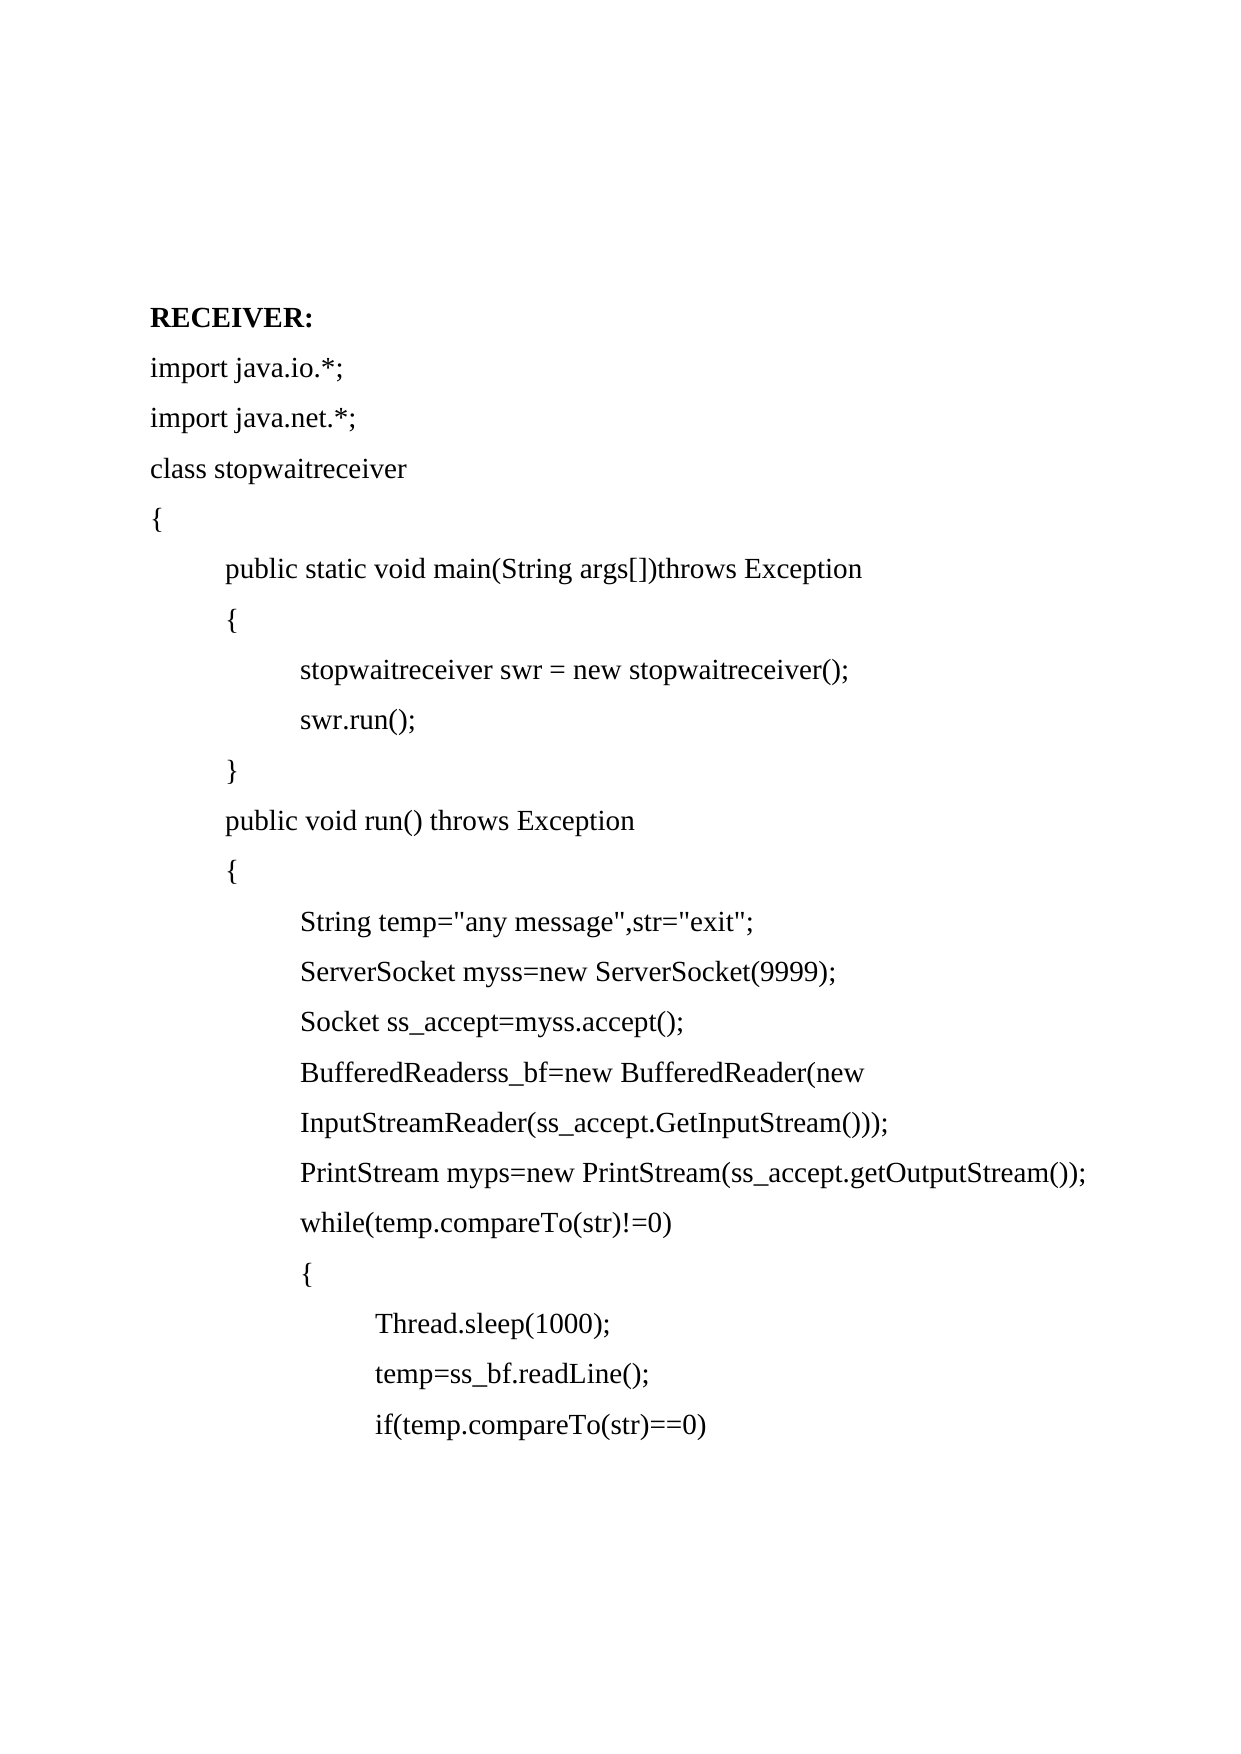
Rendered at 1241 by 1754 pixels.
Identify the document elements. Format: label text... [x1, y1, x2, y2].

text if(temp.compareTo(str)==0) [300, 1407, 1090, 1440]
text public void run() throws Exception [150, 803, 1090, 837]
text Thread.sleep(1000); [375, 1306, 1090, 1340]
text temp=ss_bf.readLine(); [375, 1357, 1090, 1390]
text class stopwaitreceiver [150, 451, 1090, 484]
text { [150, 853, 1090, 887]
text String temp="any message",str="exit"; [300, 904, 1090, 937]
text Socket ss_accept=myss.accept(); [300, 1004, 1090, 1038]
text { [150, 602, 1090, 635]
text public static void main(String args[])throws Exception [150, 552, 1090, 585]
text } [150, 753, 1090, 786]
text { [150, 501, 1090, 535]
text import java.io.*; [150, 350, 1090, 384]
text import java.net.*; [150, 401, 1090, 434]
text while(temp.compareTo(str)!=0) [300, 1206, 1090, 1239]
text swr.run(); [300, 702, 1090, 736]
text RECEIVER: [150, 300, 1090, 333]
text ServerSocket myss=new ServerSocket(9999); [300, 954, 1090, 988]
text stopwaitreceiver swr = new stopwaitreceiver(); [300, 652, 1090, 686]
text PrintStream myps=new PrintStream(ss_accept.getOutputStream()); [300, 1155, 1090, 1189]
text { [225, 1256, 1090, 1289]
text BufferedReaderss_bf=new BufferedReader(new InputStreamReader(ss_accept.GetInputStream())); [300, 1055, 1090, 1138]
